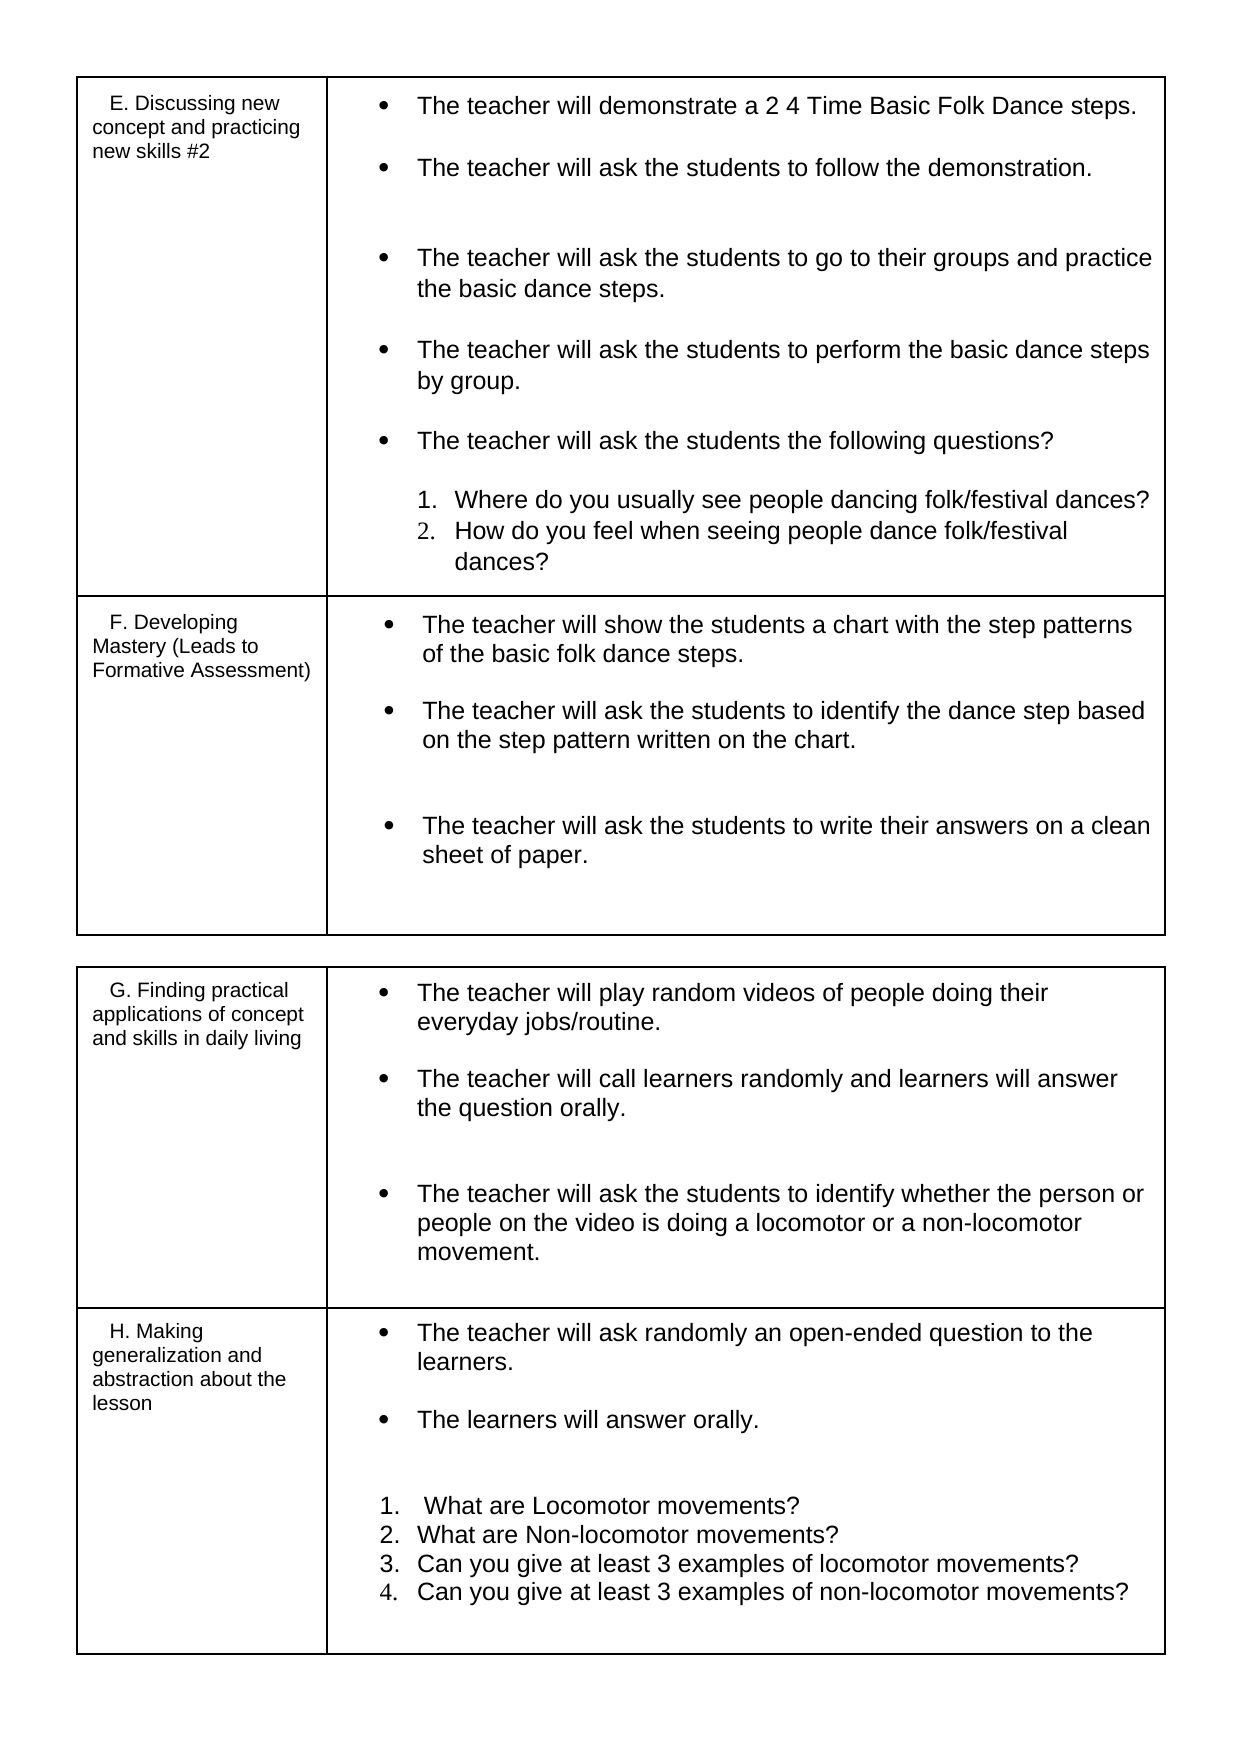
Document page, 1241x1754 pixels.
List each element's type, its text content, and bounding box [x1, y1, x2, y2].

table_cell H. Making generalization and abstraction about the lesson [78, 1309, 326, 1652]
table_cell F. Developing Mastery (Leads to Formative Assessment) [78, 597, 326, 934]
table_header E. Discussing new concept and practicing new skills #2 [78, 78, 326, 594]
table_cell The teacher will ask randomly an open-ended question to the learners. The learners will answer orally. What are Locomotor movements? What are Non-locomotor movements? Can you give at least 3 examples of locomotor movements? Can you give at least 3 examples of non-locomotor movements? [328, 1309, 1164, 1652]
table_header G. Finding practical applications of concept and skills in daily living [78, 968, 326, 1307]
table_header The teacher will demonstrate a 2 4 Time Basic Folk Dance steps. The teacher will ask the students to follow the demonstration. The teacher will ask the students to go to their groups and practice the basic dance steps. The teacher will ask the students to perform the basic dance steps by group. The teacher will ask the students the following questions? Where do you usually see people dancing folk/festival dances? How do you feel when seeing people dance folk/festival dances? [328, 78, 1164, 594]
table_cell The teacher will show the students a chart with the step patterns of the basic folk dance steps. The teacher will ask the students to identify the dance step based on the step pattern written on the chart. The teacher will ask the students to write their answers on a clean sheet of paper. [328, 597, 1164, 934]
table_header The teacher will play random videos of people doing their everyday jobs/routine. The teacher will call learners randomly and learners will answer the question orally. The teacher will ask the students to identify whether the person or people on the video is doing a locomotor or a non-locomotor movement. [328, 968, 1164, 1307]
